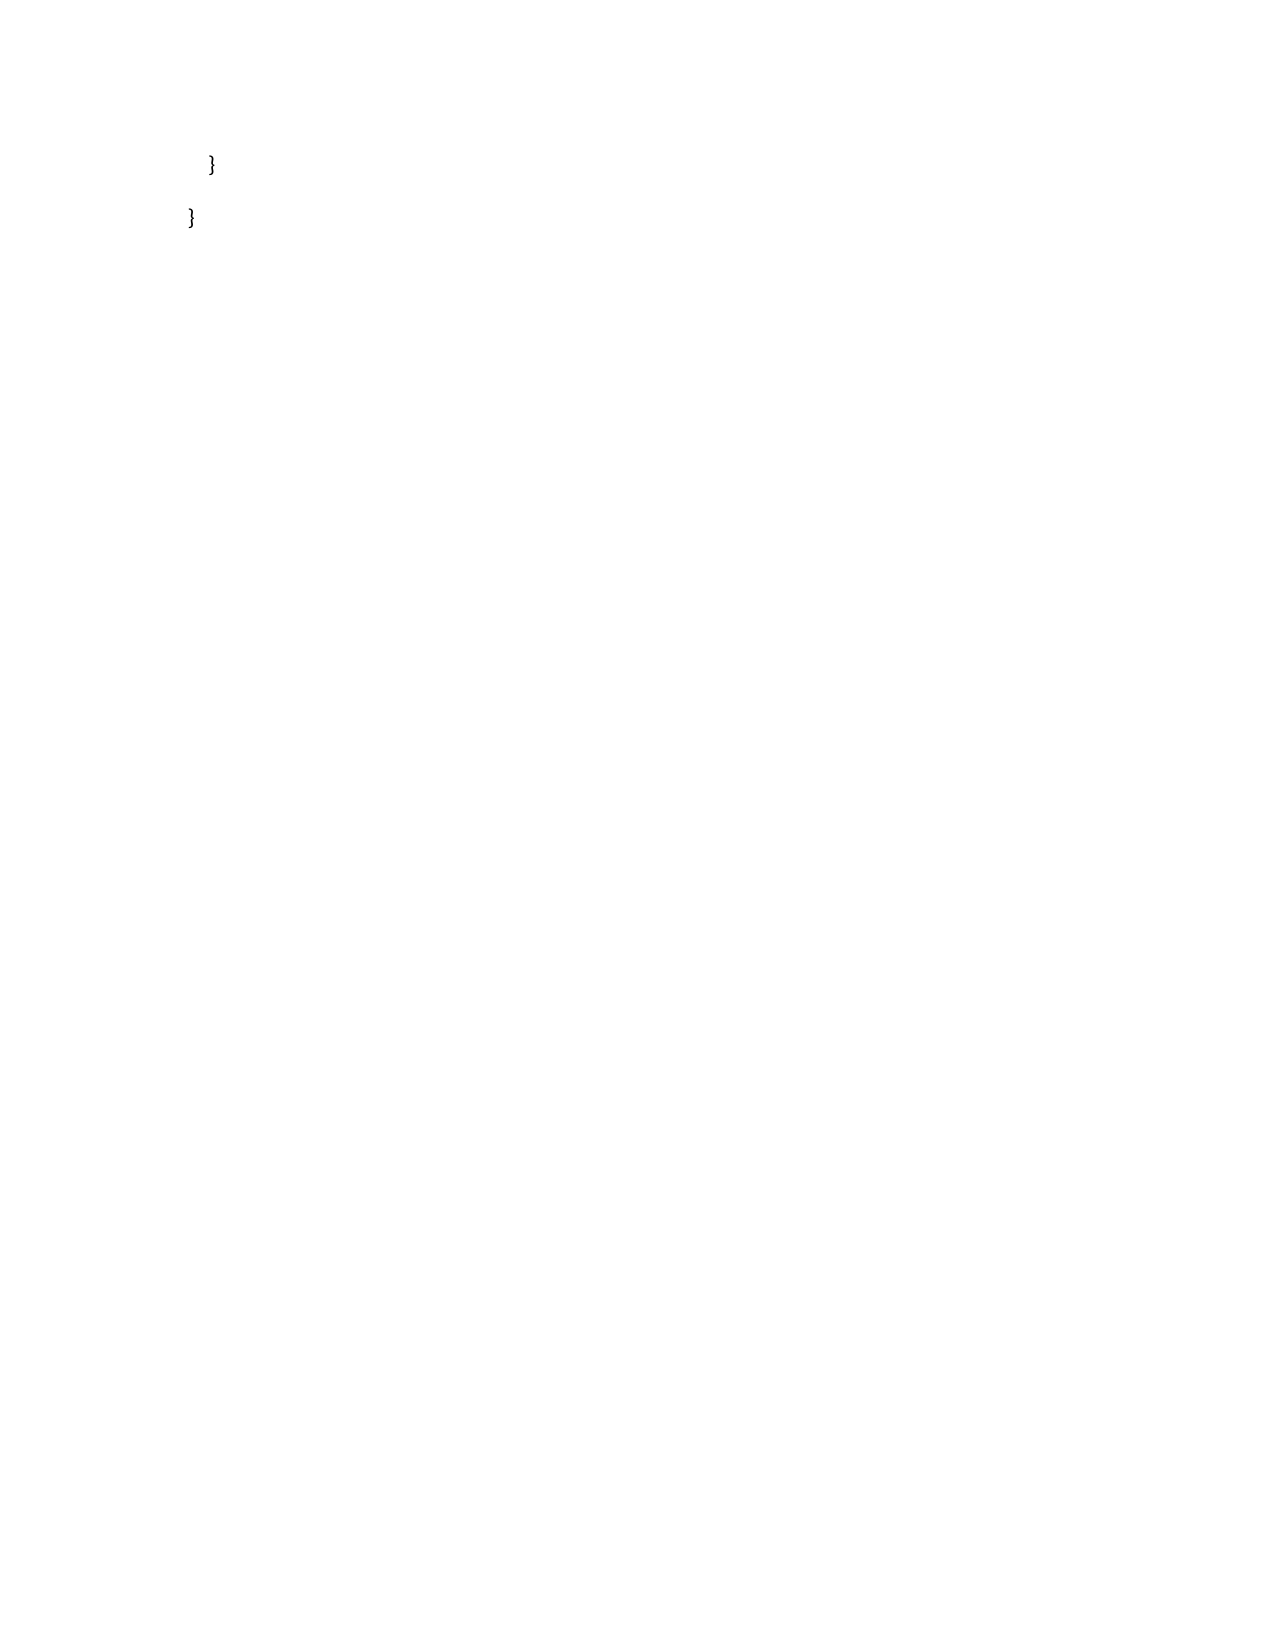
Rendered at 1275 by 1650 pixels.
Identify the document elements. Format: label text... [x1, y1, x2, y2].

text } [187, 203, 1087, 231]
text } [187, 150, 1087, 178]
